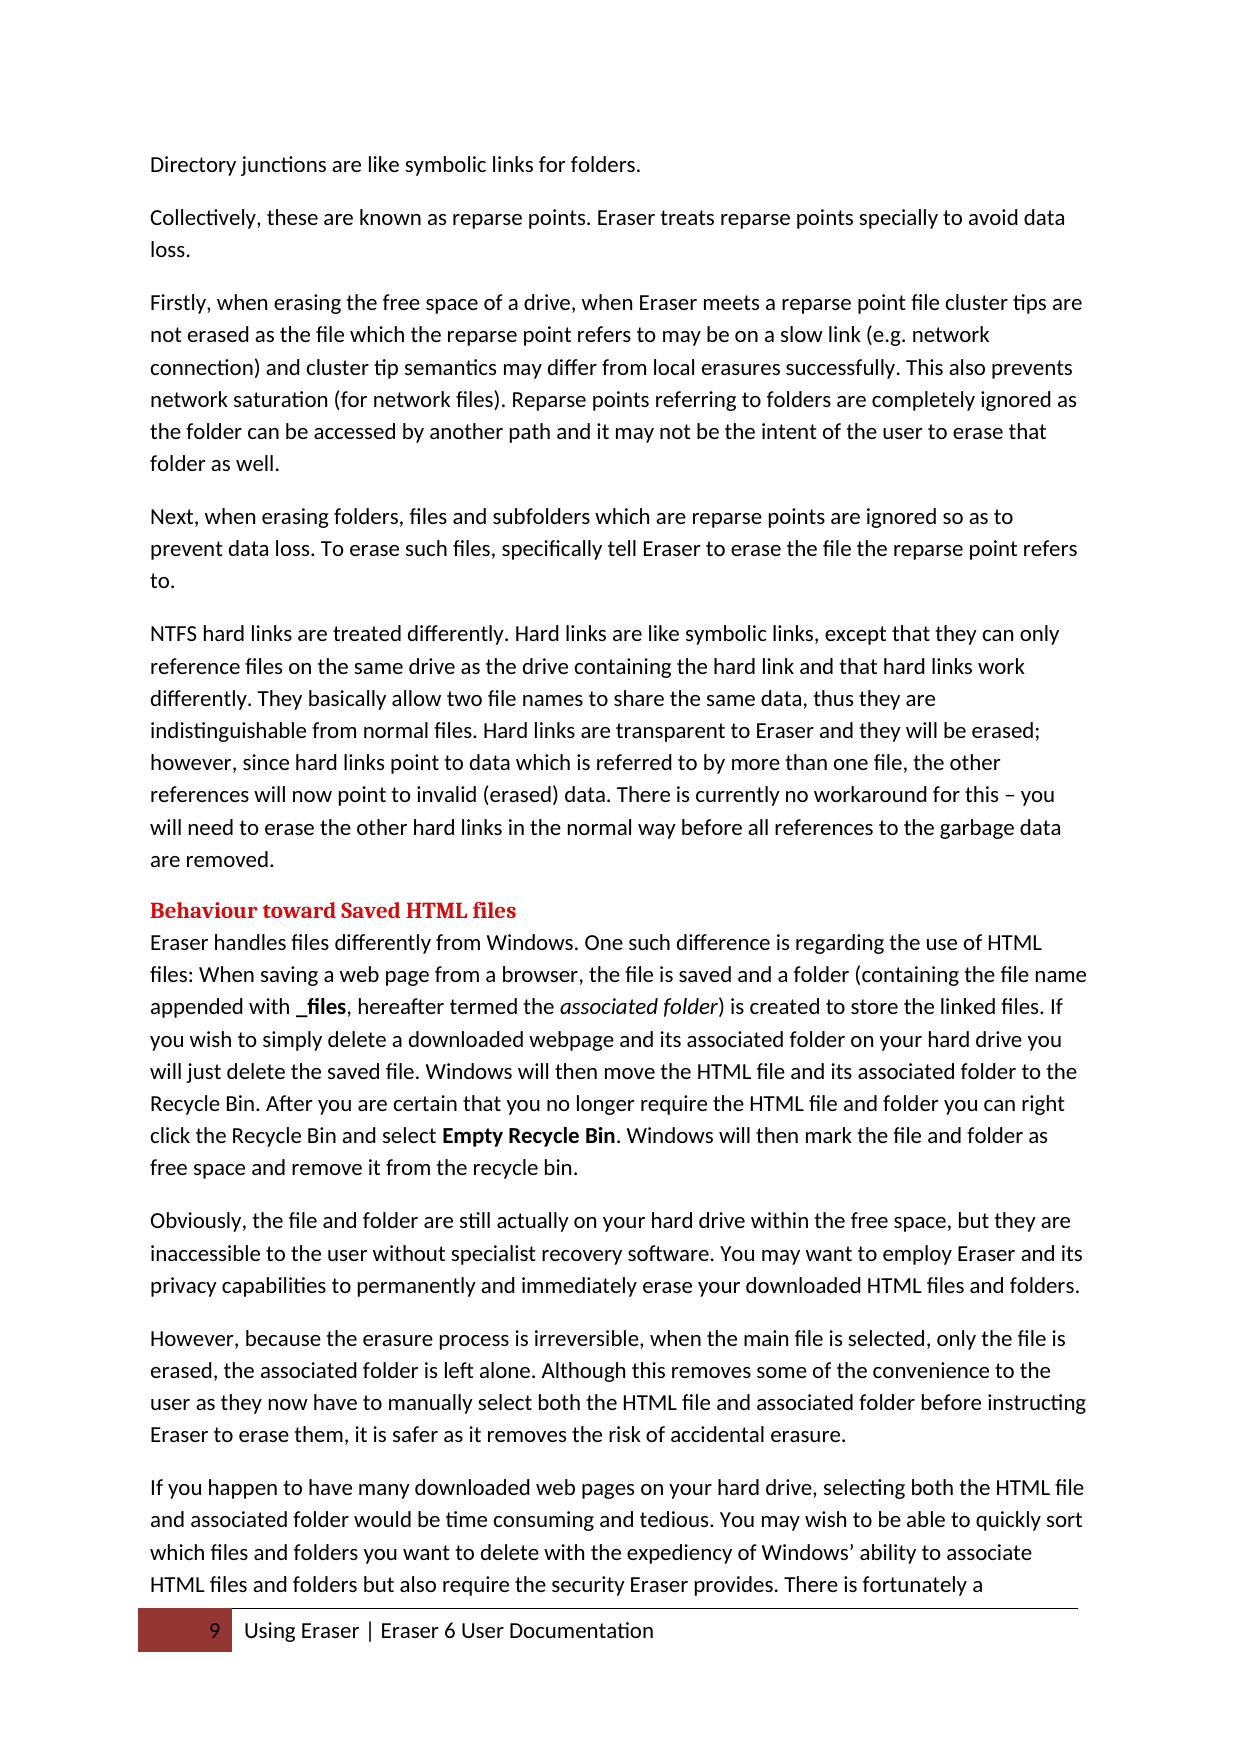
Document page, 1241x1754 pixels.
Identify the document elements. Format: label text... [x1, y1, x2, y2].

text Collectively, these are known as reparse points. Eraser treats reparse points specially to avoid data loss. [150, 203, 1090, 263]
text Eraser handles files differently from Windows. One such difference is regarding the use of HTML files: When saving a web page from a browser, the file is saved and a folder (containing the file name appended with _files, hereafter termed the associated folder) is created to store the linked files. If you wish to simply delete a downloaded webpage and its associated folder on your hard drive you will just delete the saved file. Windows will then move the HTML file and its associated folder to the Recycle Bin. After you are certain that you no longer require the HTML file and folder you can right click the Recycle Bin and select Empty Recycle Bin. Windows will then mark the file and folder as free space and remove it from the recycle bin. [150, 928, 1090, 1181]
text Next, when erasing folders, files and subfolders which are reparse points are ignored so as to prevent data loss. To erase such files, specifically tell Eraser to erase the file the reparse point refers to. [150, 502, 1090, 594]
text Directory junctions are like symbolic links for folders. [150, 150, 1090, 178]
subtitle Behaviour toward Saved HTML files [150, 898, 1090, 924]
text NTFS hard links are treated differently. Hard links are like symbolic links, except that they can only reference files on the same drive as the drive containing the hard link and that hard links work differently. They basically allow two file names to share the same data, thus they are indistinguishable from normal files. Hard links are transparent to Eraser and they will be erased; however, since hard links point to data which is referred to by more than one file, the other references will now point to invalid (erased) data. There is currently no workaround for this – you will need to erase the other hard links in the normal way before all references to the garbage data are removed. [150, 619, 1090, 873]
text Firstly, when erasing the free space of a drive, when Eraser meets a reparse point file cluster tips are not erased as the file which the reparse point refers to may be on a slow link (e.g. network connection) and cluster tip semantics may differ from local erasures successfully. This also prevents network saturation (for network files). Reparse points referring to folders are completely ignored as the folder can be accessed by another path and it may not be the intent of the user to erase that folder as well. [150, 288, 1090, 477]
